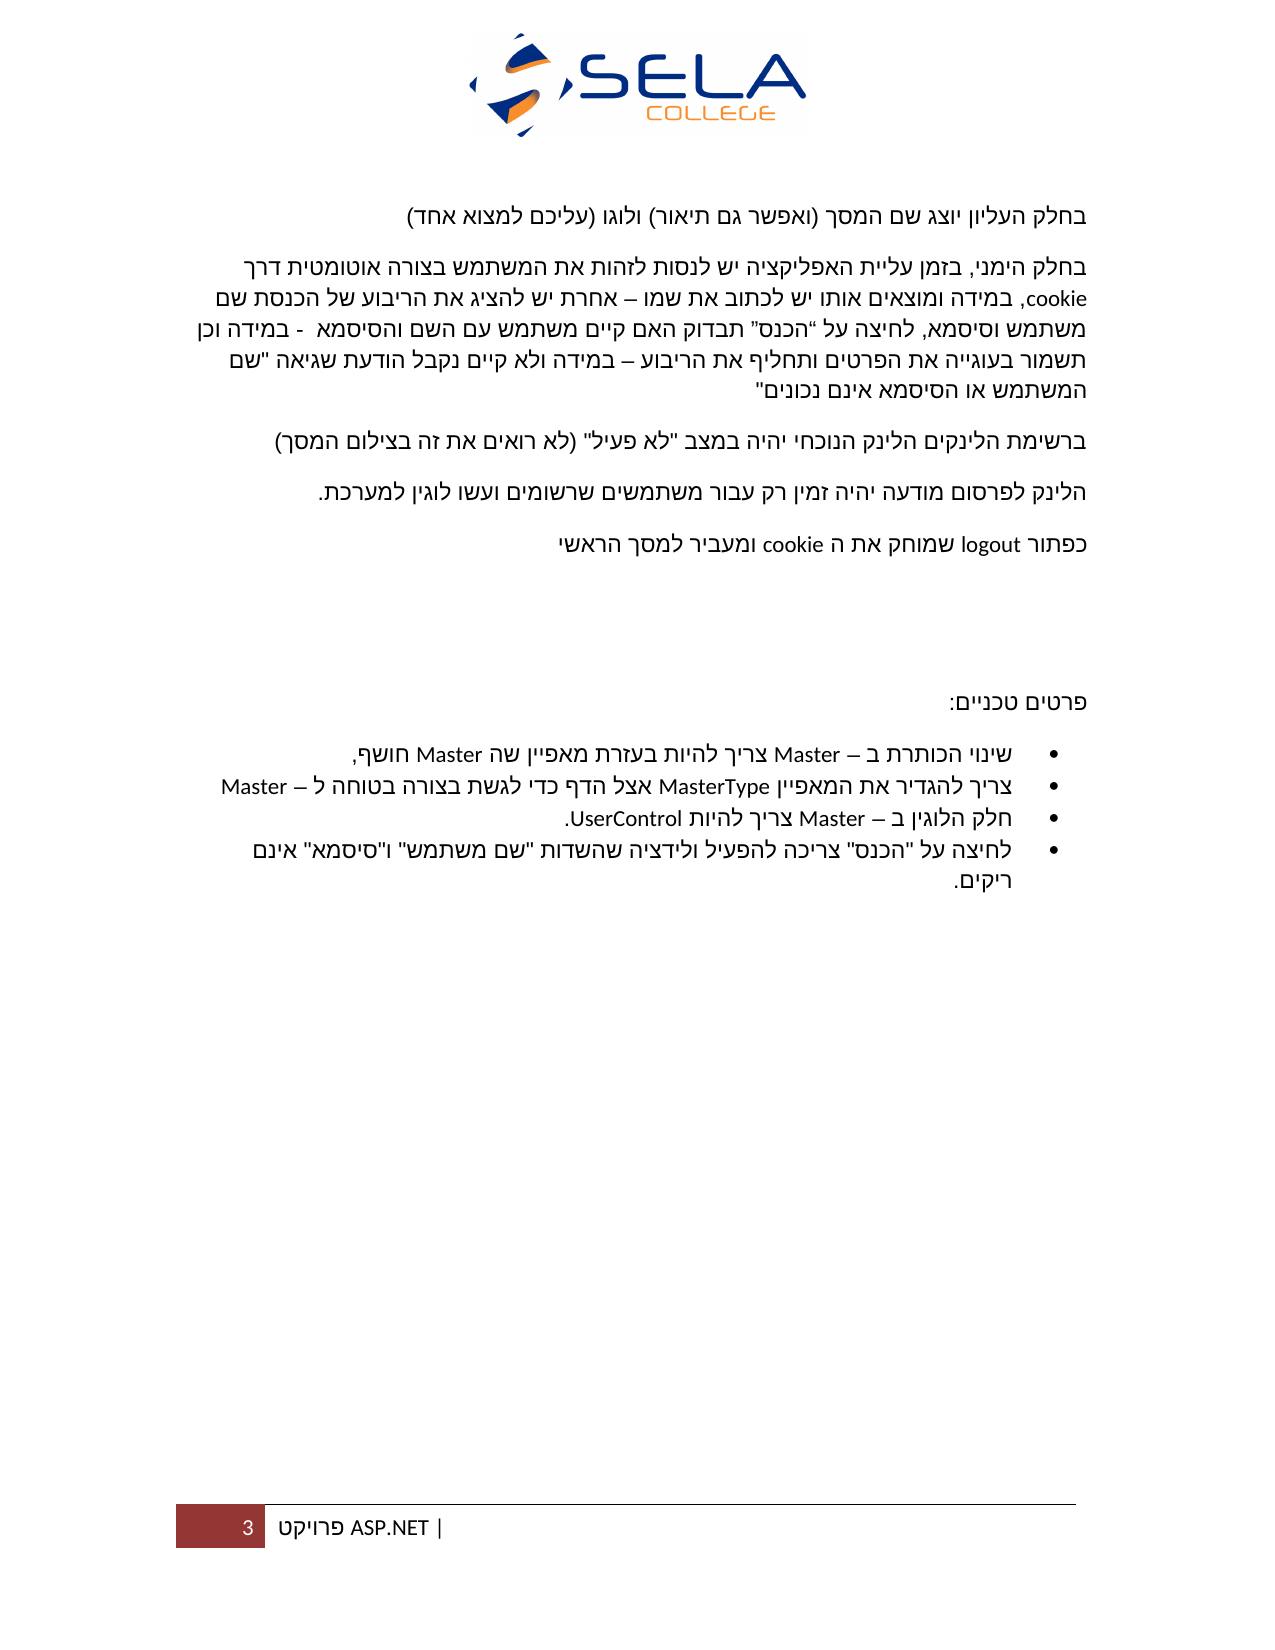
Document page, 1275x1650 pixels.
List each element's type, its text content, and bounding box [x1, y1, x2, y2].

text פרטים טכניים: [187, 689, 1087, 715]
text ברשימת הלינקים הלינק הנוכחי יהיה במצב "לא פעיל" (לא רואים את זה בצילום המסך) [187, 428, 1087, 454]
picture [464, 29, 811, 141]
text הלינק לפרסום מודעה יהיה זמין רק עבור משתמשים שרשומים ועשו לוגין למערכת. [187, 479, 1087, 505]
list חלק הלוגין ב – Master צריך להיות UserControl. [187, 804, 1050, 832]
list לחיצה על "הכנס" צריכה להפעיל ולידציה שהשדות "שם משתמש" ו"סיסמא" אינם ריקים. [187, 837, 1050, 893]
list צריך להגדיר את המאפיין MasterType אצל הדף כדי לגשת בצורה בטוחה ל – Master [187, 772, 1050, 800]
list שינוי הכותרת ב – Master צריך להיות בעזרת מאפיין שה Master חושף, [187, 740, 1050, 768]
text בחלק העליון יוצג שם המסך (ואפשר גם תיאור) ולוגו (עליכם למצוא אחד) [187, 203, 1087, 229]
text בחלק הימני, בזמן עליית האפליקציה יש לנסות לזהות את המשתמש בצורה אוטומטית דרך cookie, במידה ומוצאים אותו יש לכתוב את שמו – אחרת יש להציג את הריבוע של הכנסת שם משתמש וסיסמא, לחיצה על “הכנס” תבדוק האם קיים משתמש עם השם והסיסמא - במידה וכן תשמור בעוגייה את הפרטים ותחליף את הריבוע – במידה ולא קיים נקבל הודעת שגיאה "שם המשתמש או הסיסמא אינם נכונים" [187, 254, 1087, 403]
text כפתור logout שמוחק את ה cookie ומעביר למסך הראשי [187, 530, 1087, 558]
